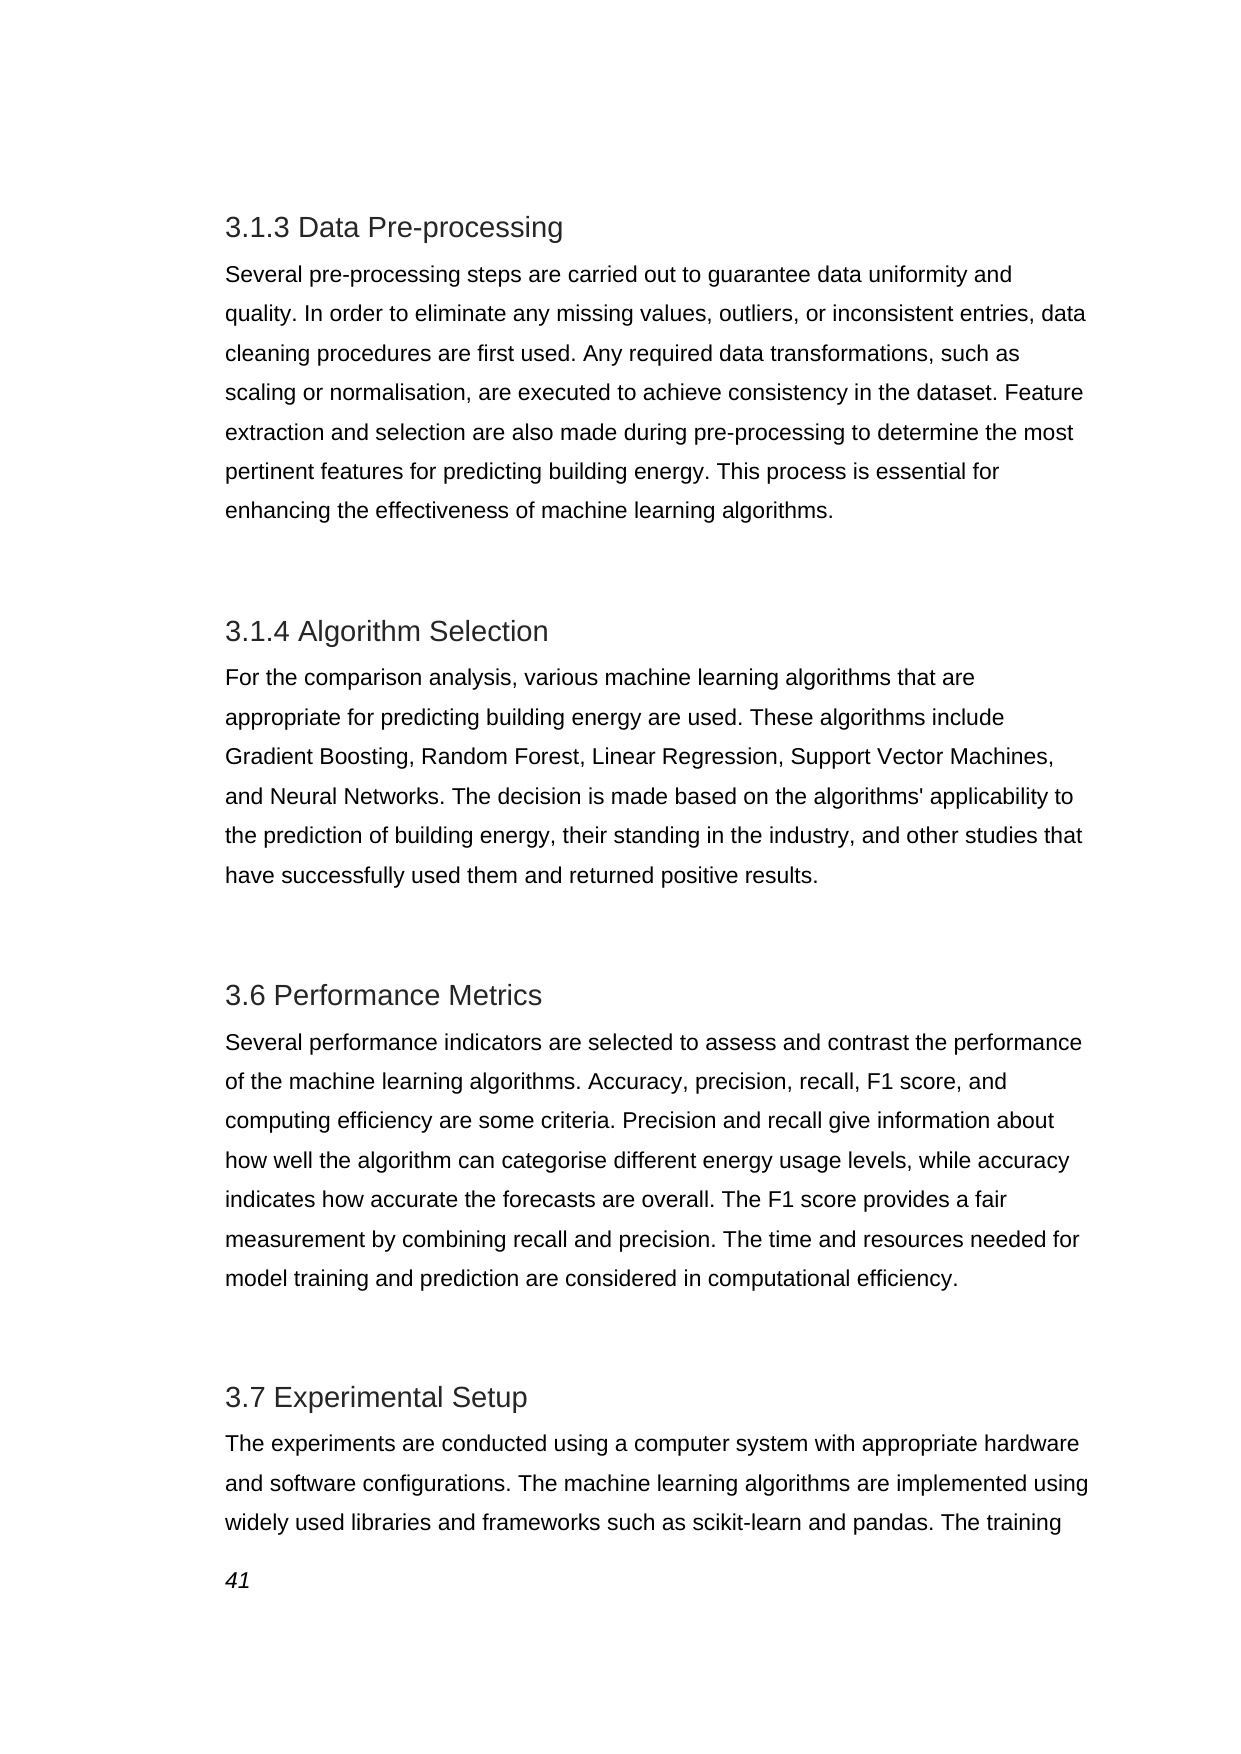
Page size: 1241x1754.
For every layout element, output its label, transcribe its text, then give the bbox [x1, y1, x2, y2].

subtitle 3.1.3 Data Pre-processing [225, 210, 1090, 244]
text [225, 1430, 1090, 1536]
subtitle 3.6 Performance Metrics [225, 978, 1090, 1012]
subtitle 3.1.4 Algorithm Selection [225, 614, 1090, 647]
subtitle 3.7 Experimental Setup [225, 1380, 1090, 1414]
text Several pre-processing steps are carried out to guarantee data uniformity and quality. In order to eliminate any missing values, outliers, or inconsistent entries, data cleaning procedures are first used. Any required data transformations, such as scaling or normalisation, are executed to achieve consistency in the dataset. Feature extraction and selection are also made during pre-processing to determine the most pertinent features for predicting building energy. This process is essential for enhancing the effectiveness of machine learning algorithms. [225, 261, 1090, 524]
text Several performance indicators are selected to assess and contrast the performance of the machine learning algorithms. Accuracy, precision, recall, F1 score, and computing efficiency are some criteria. Precision and recall give information about how well the algorithm can categorise different energy usage levels, while accuracy indicates how accurate the forecasts are overall. The F1 score provides a fair measurement by combining recall and precision. The time and resources needed for model training and prediction are considered in computational efficiency. [225, 1028, 1090, 1292]
text For the comparison analysis, various machine learning algorithms that are appropriate for predicting building energy are used. These algorithms include Gradient Boosting, Random Forest, Linear Regression, Support Vector Machines, and Neural Networks. The decision is made based on the algorithms' applicability to the prediction of building energy, their standing in the industry, and other studies that have successfully used them and returned positive results. [225, 664, 1090, 888]
